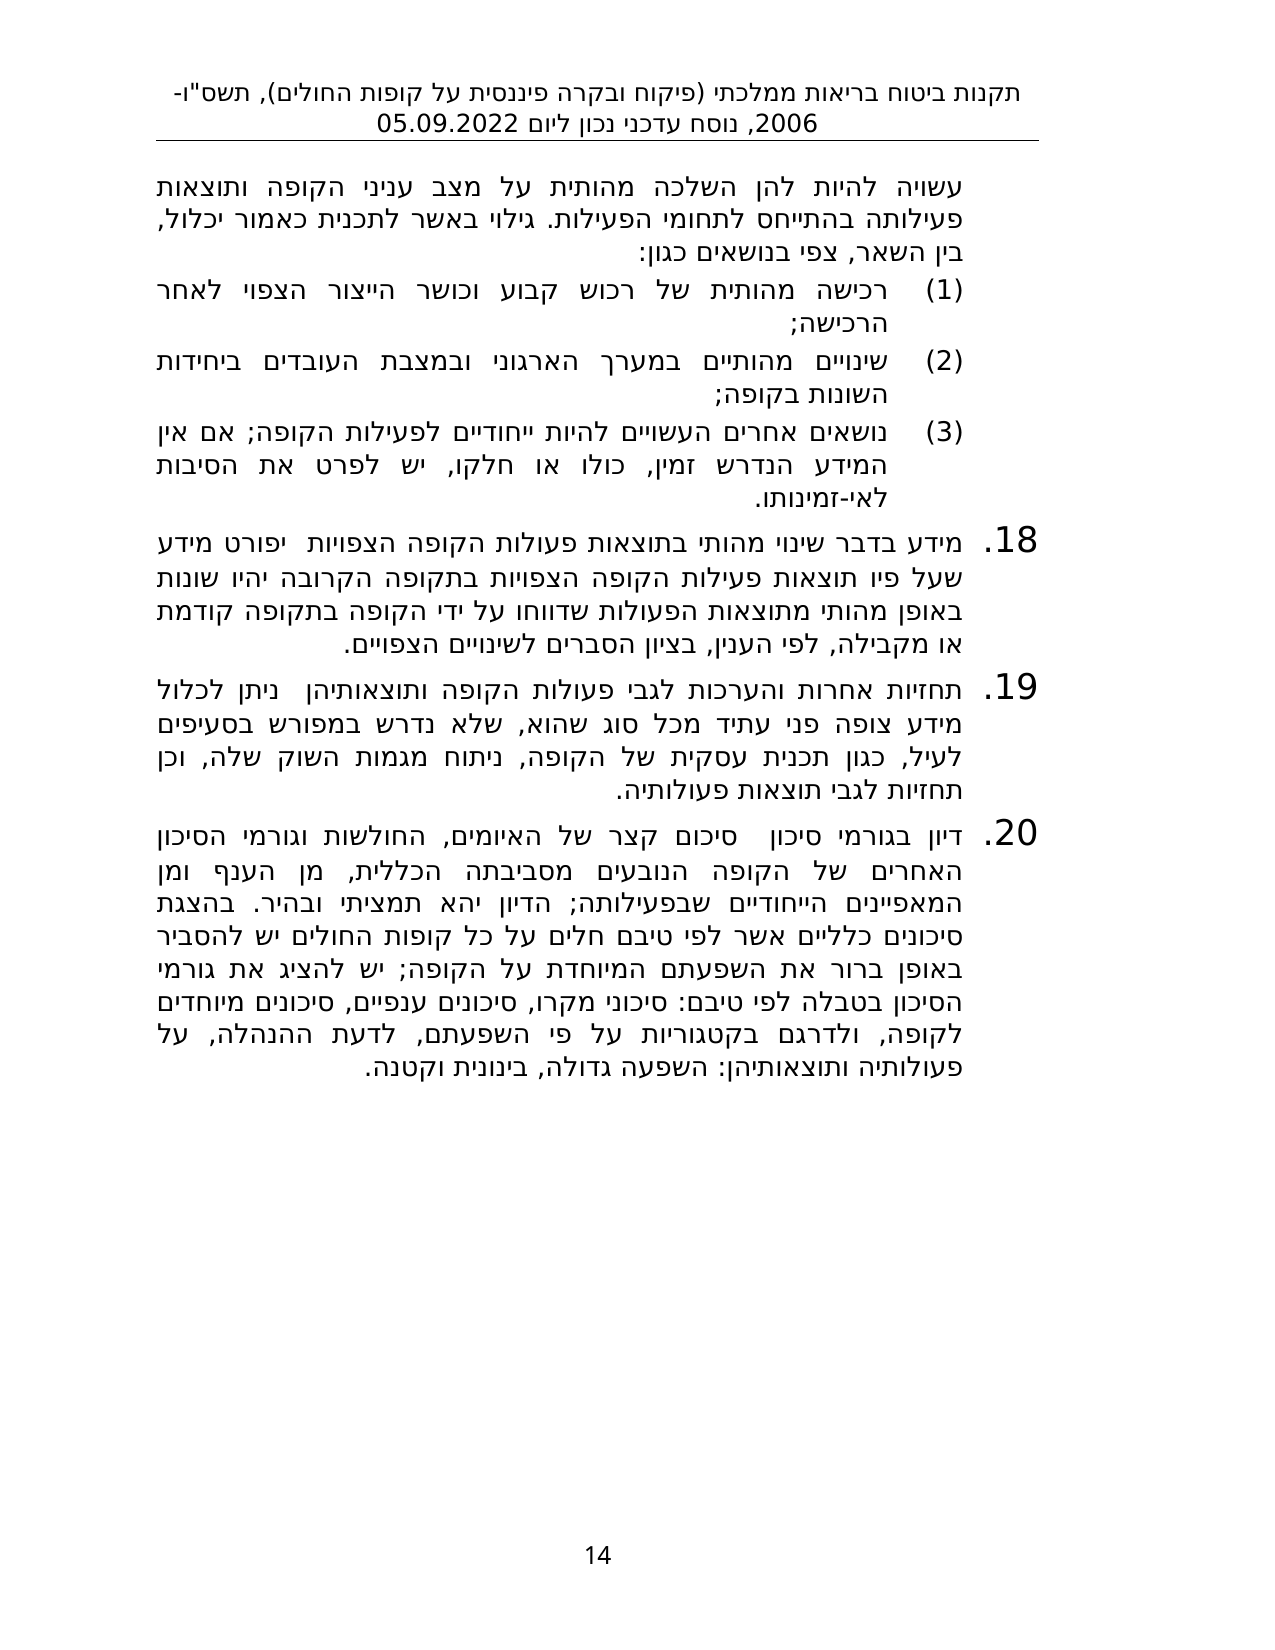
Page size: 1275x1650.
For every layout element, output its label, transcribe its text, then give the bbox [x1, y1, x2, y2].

text 18. מידע בדבר שינוי מהותי בתוצאות פעולות הקופה הצפויות יפורט מידע שעל פיו תוצאות פעילות הקופה הצפויות בתקופה הקרובה יהיו שונות באופן מהותי מתוצאות הפעולות שדווחו על ידי הקופה בתקופה קודמת או מקבילה, לפי הענין, בציון הסברים לשינויים הצפויים. [156, 601, 1039, 741]
text 20. דיון בגורמי סיכון סיכום קצר של האיומים, החולשות וגורמי הסיכון האחרים של הקופה הנובעים מסביבתה הכללית, מן הענף ומן המאפיינים הייחודיים שבפעילותה; הדיון יהא תמציתי ובהיר. בהצגת סיכונים כלליים אשר לפי טיבם חלים על כל קופות החולים יש להסביר באופן ברור את השפעתם המיוחדת על הקופה; יש להציג את גורמי הסיכון בטבלה לפי טיבם: סיכוני מקרו, סיכונים ענפיים, סיכונים מיוחדים לקופה, ולדרגם בקטגוריות על פי השפעתם, לדעת ההנהלה, על פעולותיה ותוצאותיהן: השפעה גדולה, בינונית וקטנה. [156, 894, 1039, 1164]
text (3) נושאים אחרים העשויים להיות ייחודיים לפעילות הקופה; אם אין המידע הנדרש זמין, כולו או חלקו, יש לפרט את הסיבות לאי-זמינותו. [156, 498, 964, 595]
text 17. צפי להתפתחות בשנה הקרובה יינתן תיאור כללי של תכניות החורגות ממהלך הפעולות הרגיל, שהקופה החליטה לבצען בשנה הקרובה, אם עשויה להיות להן השלכה מהותית על מצב עניני הקופה ותוצאות פעילותה בהתייחס לתחומי הפעילות. גילוי באשר לתכנית כאמור יכלול, בין השאר, צפי בנושאים כגון: [156, 177, 1039, 349]
text (1) רכישה מהותית של רכוש קבוע וכושר הייצור הצפוי לאחר הרכישה; [156, 356, 964, 420]
text (2) שינויים מהותיים במערך הארגוני ובמצבת העובדים ביחידות השונות בקופה; [156, 427, 964, 491]
text 19. תחזיות אחרות והערכות לגבי פעולות הקופה ותוצאותיהן ניתן לכלול מידע צופה פני עתיד מכל סוג שהוא, שלא נדרש במפורש בסעיפים לעיל, כגון תכנית עסקית של הקופה, ניתוח מגמות השוק שלה, וכן תחזיות לגבי תוצאות פעולותיה. [156, 747, 1039, 887]
